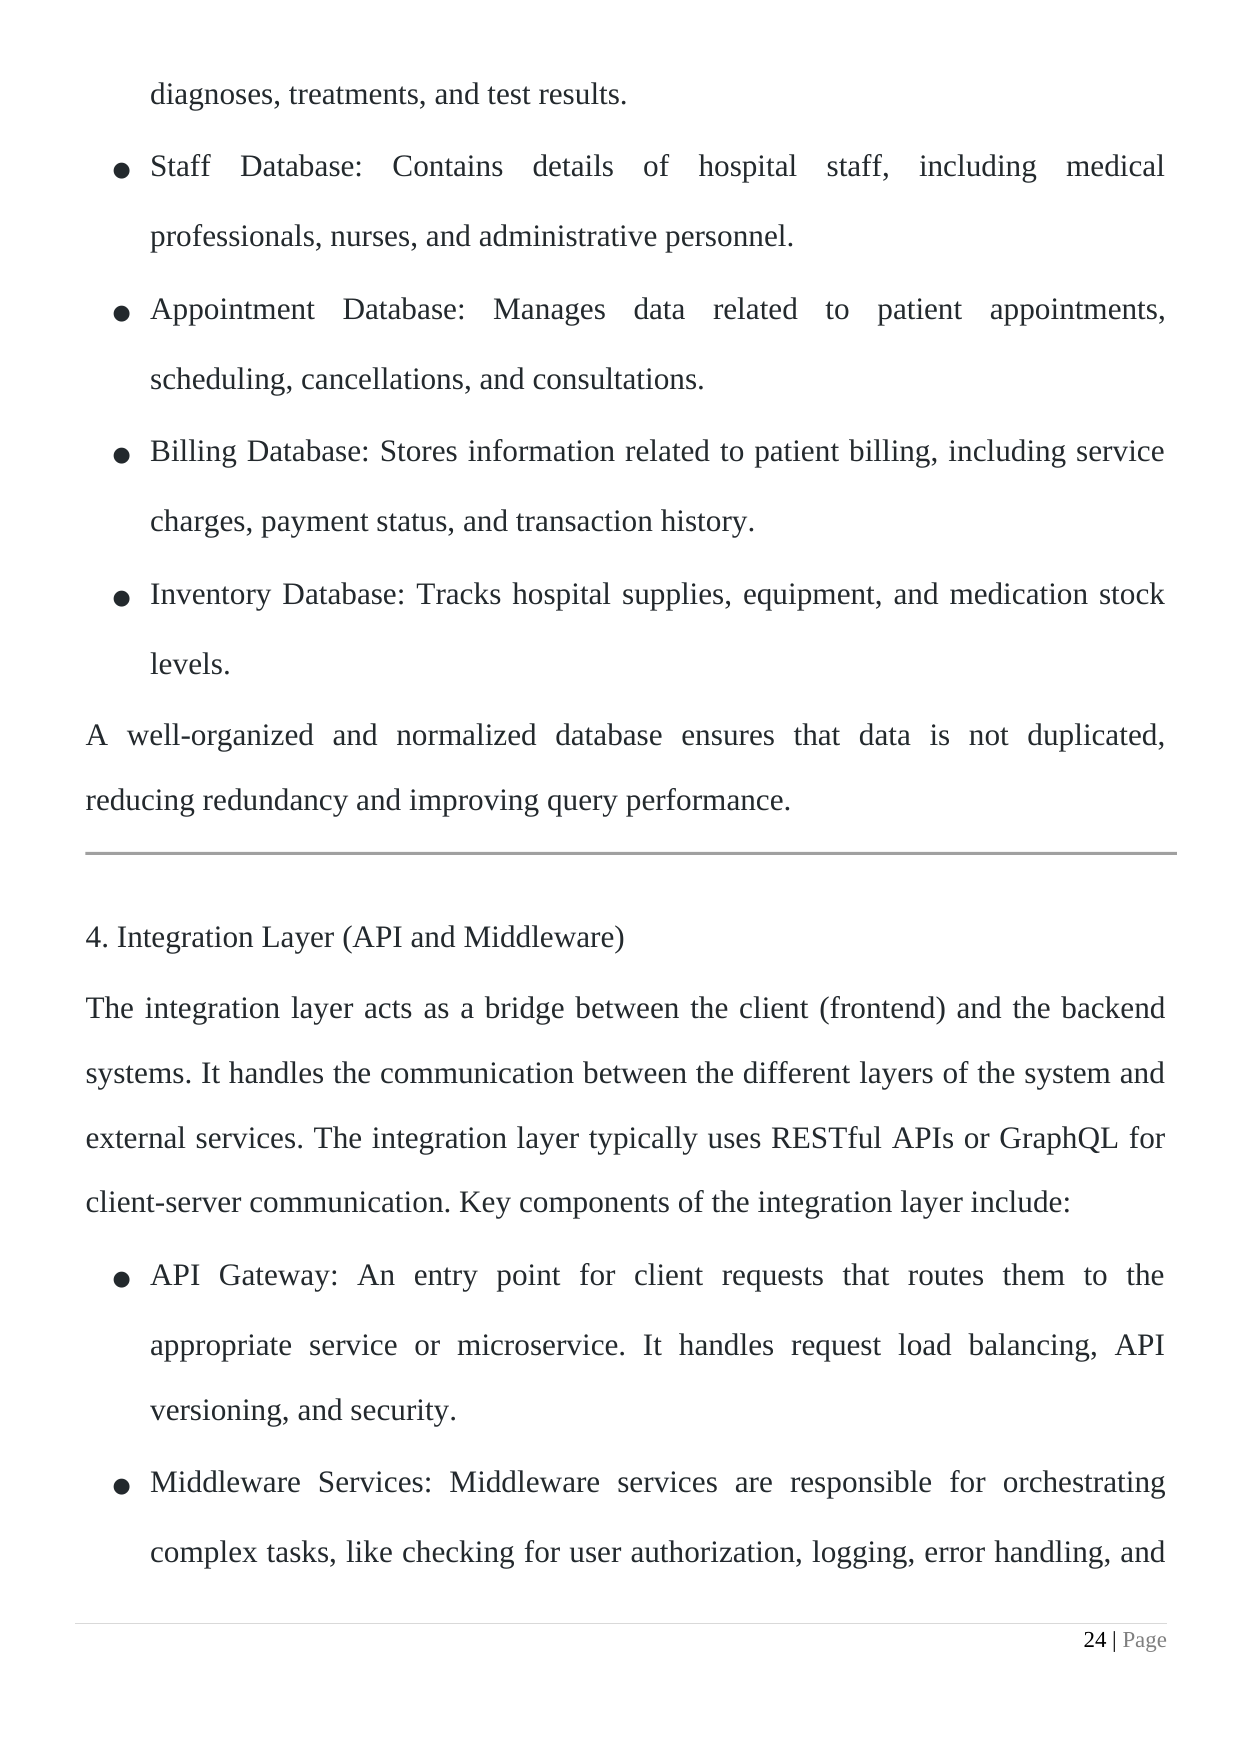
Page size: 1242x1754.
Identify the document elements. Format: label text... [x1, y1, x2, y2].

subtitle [112, 1462, 1167, 1569]
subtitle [112, 75, 1167, 111]
subtitle Appointment Database: Manages data related to patient appointments, scheduling, cancellations, and consultations. [112, 288, 1167, 396]
subtitle 4. Integration Layer (API and Middleware) [85, 918, 1167, 954]
subtitle The integration layer acts as a bridge between the client (frontend) and the backend systems. It handles the communication between the different layers of the system and external services. The integration layer typically uses RESTful APIs or GraphQL for client-server communication. Key components of the integration layer include: [85, 989, 1167, 1219]
subtitle Staff Database: Contains details of hospital staff, including medical professionals, nurses, and administrative personnel. [112, 146, 1167, 253]
subtitle Billing Database: Stores information related to patient billing, including service charges, payment status, and transaction history. [112, 431, 1167, 538]
subtitle API Gateway: An entry point for client requests that routes them to the appropriate service or microservice. It handles request load balancing, API versioning, and security. [112, 1254, 1167, 1427]
subtitle A well-organized and normalized database ensures that data is not duplicated, reducing redundancy and improving query performance. [85, 716, 1167, 817]
subtitle Inventory Database: Tracks hospital supplies, equipment, and medication stock levels. [112, 573, 1167, 681]
